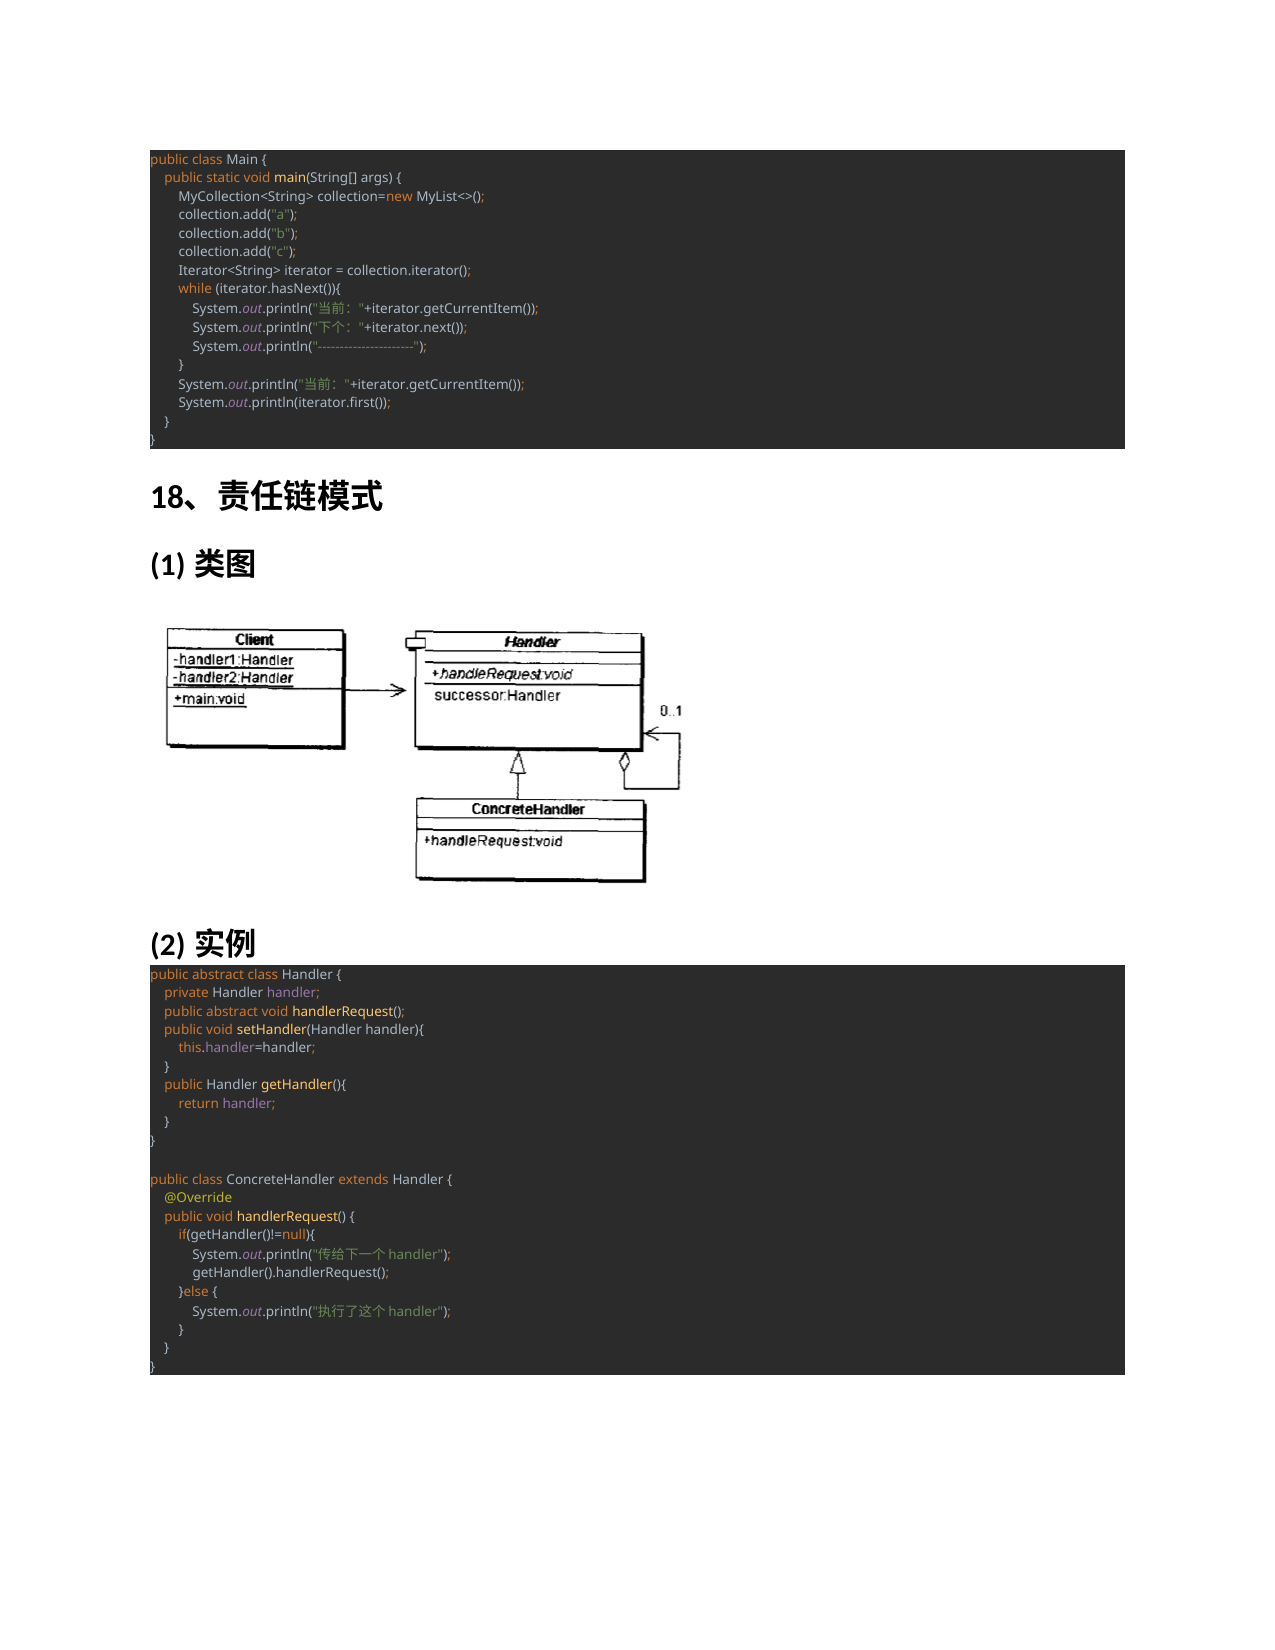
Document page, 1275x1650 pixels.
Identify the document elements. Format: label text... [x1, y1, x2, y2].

text public class Main { public static void main(String[] args) { MyCollection<String> collection=new MyList<>(); collection.add("a"); collection.add("b"); collection.add("c"); Iterator<String> iterator = collection.iterator(); while (iterator.hasNext()){ System.out.println("当前："+iterator.getCurrentItem()); System.out.println("下个："+iterator.next()); System.out.println("----------------------"); } System.out.println("当前："+iterator.getCurrentItem()); System.out.println(iterator.first()); } } [150, 150, 1125, 449]
picture [150, 602, 709, 899]
text public class ConcreteHandler extends Handler { @Override public void handlerRequest() { if(getHandler()!=null){ System.out.println("传给下一个handler"); getHandler().handlerRequest(); }else { System.out.println("执行了这个handler"); } } } [150, 1170, 1125, 1375]
text public abstract class Handler { private Handler handler; public abstract void handlerRequest(); public void setHandler(Handler handler){ this.handler=handler; } public Handler getHandler(){ return handler; } } [150, 965, 1125, 1149]
subtitle 类图 [150, 539, 1125, 584]
subtitle 责任链模式 [150, 469, 1125, 518]
subtitle 实例 [150, 919, 1125, 965]
